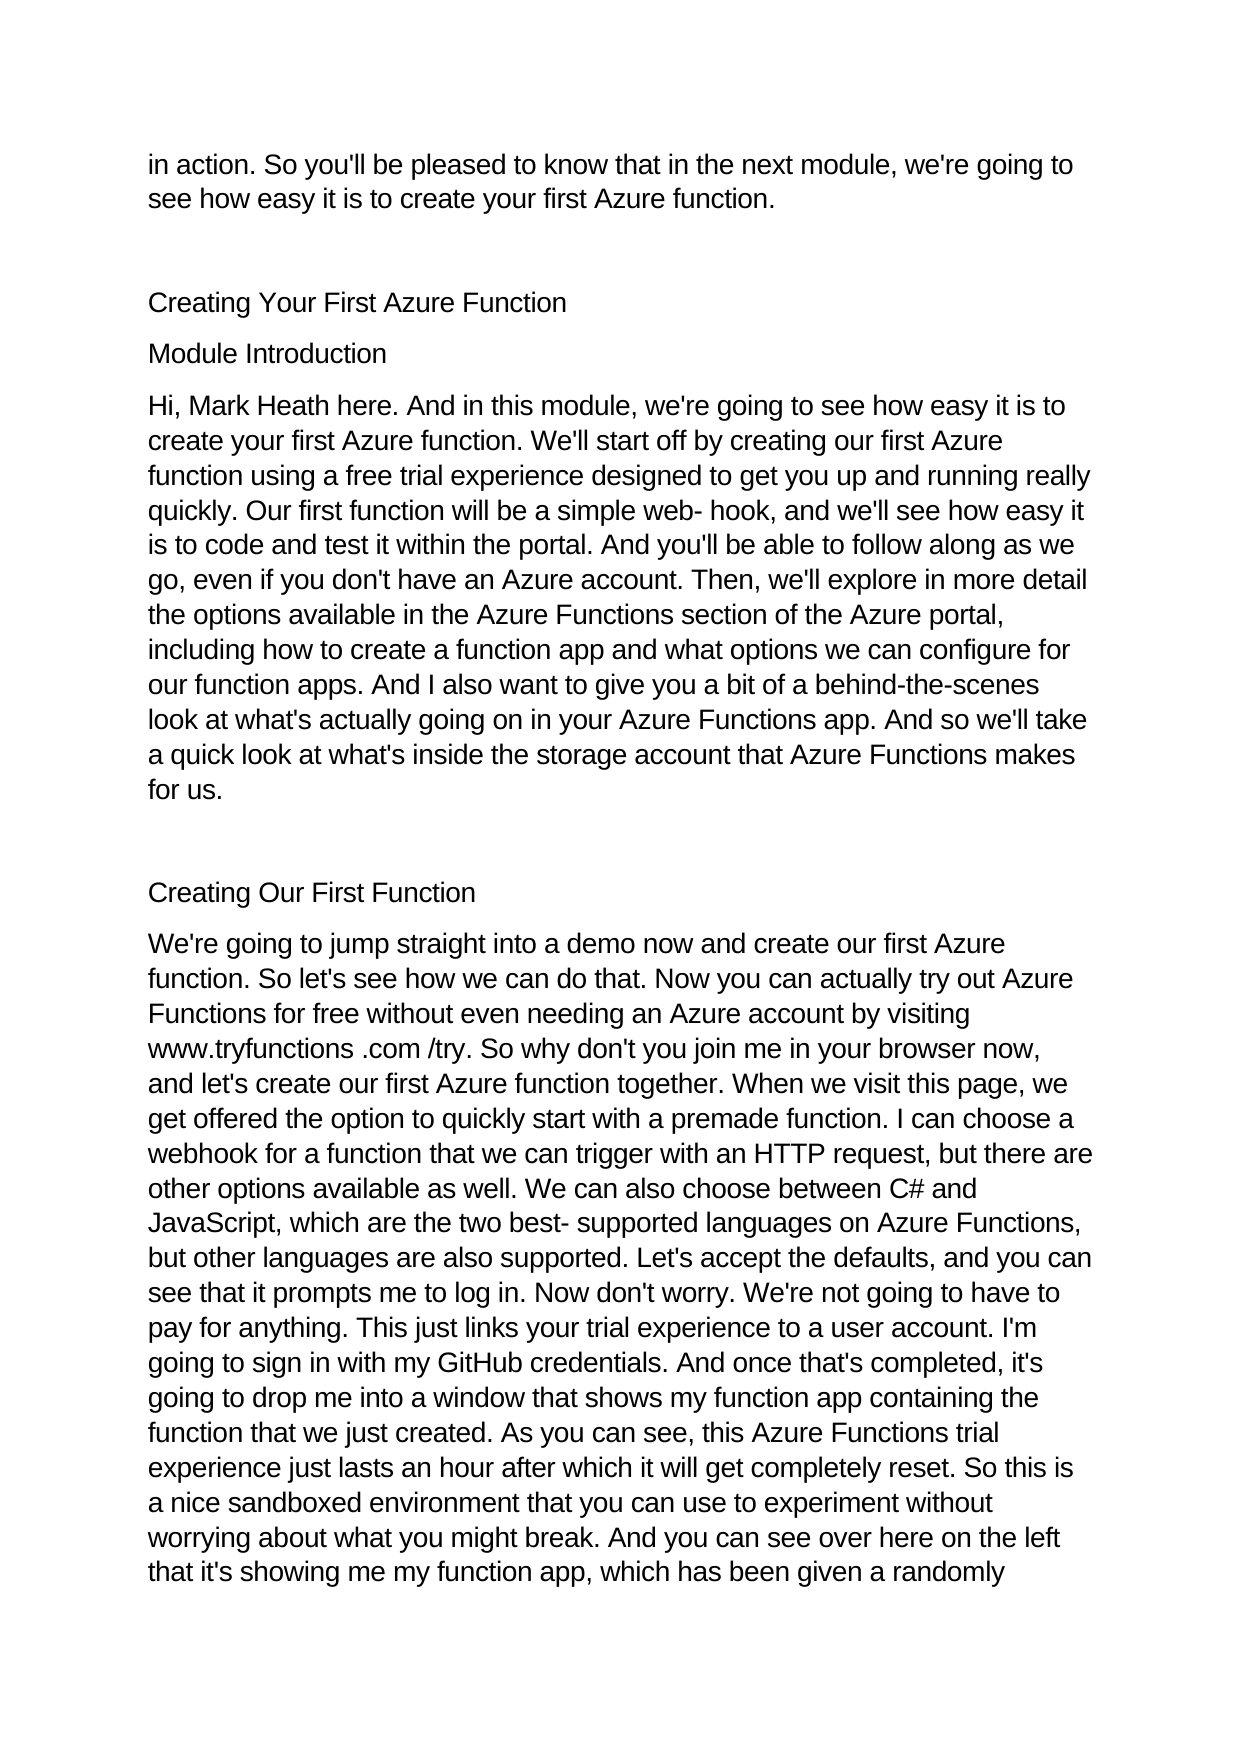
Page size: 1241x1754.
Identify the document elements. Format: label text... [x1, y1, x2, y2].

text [148, 927, 1093, 1588]
text Hi, Mark Heath here. And in this module, we're going to see how easy it is to create your first Azure function. We'll start off by creating our first Azure function using a free trial experience designed to get you up and running really quickly. Our first function will be a simple web- hook, and we'll see how easy it is to code and test it within the portal. And you'll be able to follow along as we go, even if you don't have an Azure account. Then, we'll explore in more detail the options available in the Azure Functions section of the Azure portal, including how to create a function app and what options we can configure for our function apps. And I also want to give you a bit of a behind-the-scenes look at what's actually going on in your Azure Functions app. And so we'll take a quick look at what's inside the storage account that Azure Functions makes for us. [148, 389, 1093, 805]
text Creating Your First Azure Function [148, 286, 1093, 318]
text Creating Our First Function [148, 876, 1093, 908]
text Module Introduction [148, 337, 1093, 369]
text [148, 148, 1093, 215]
